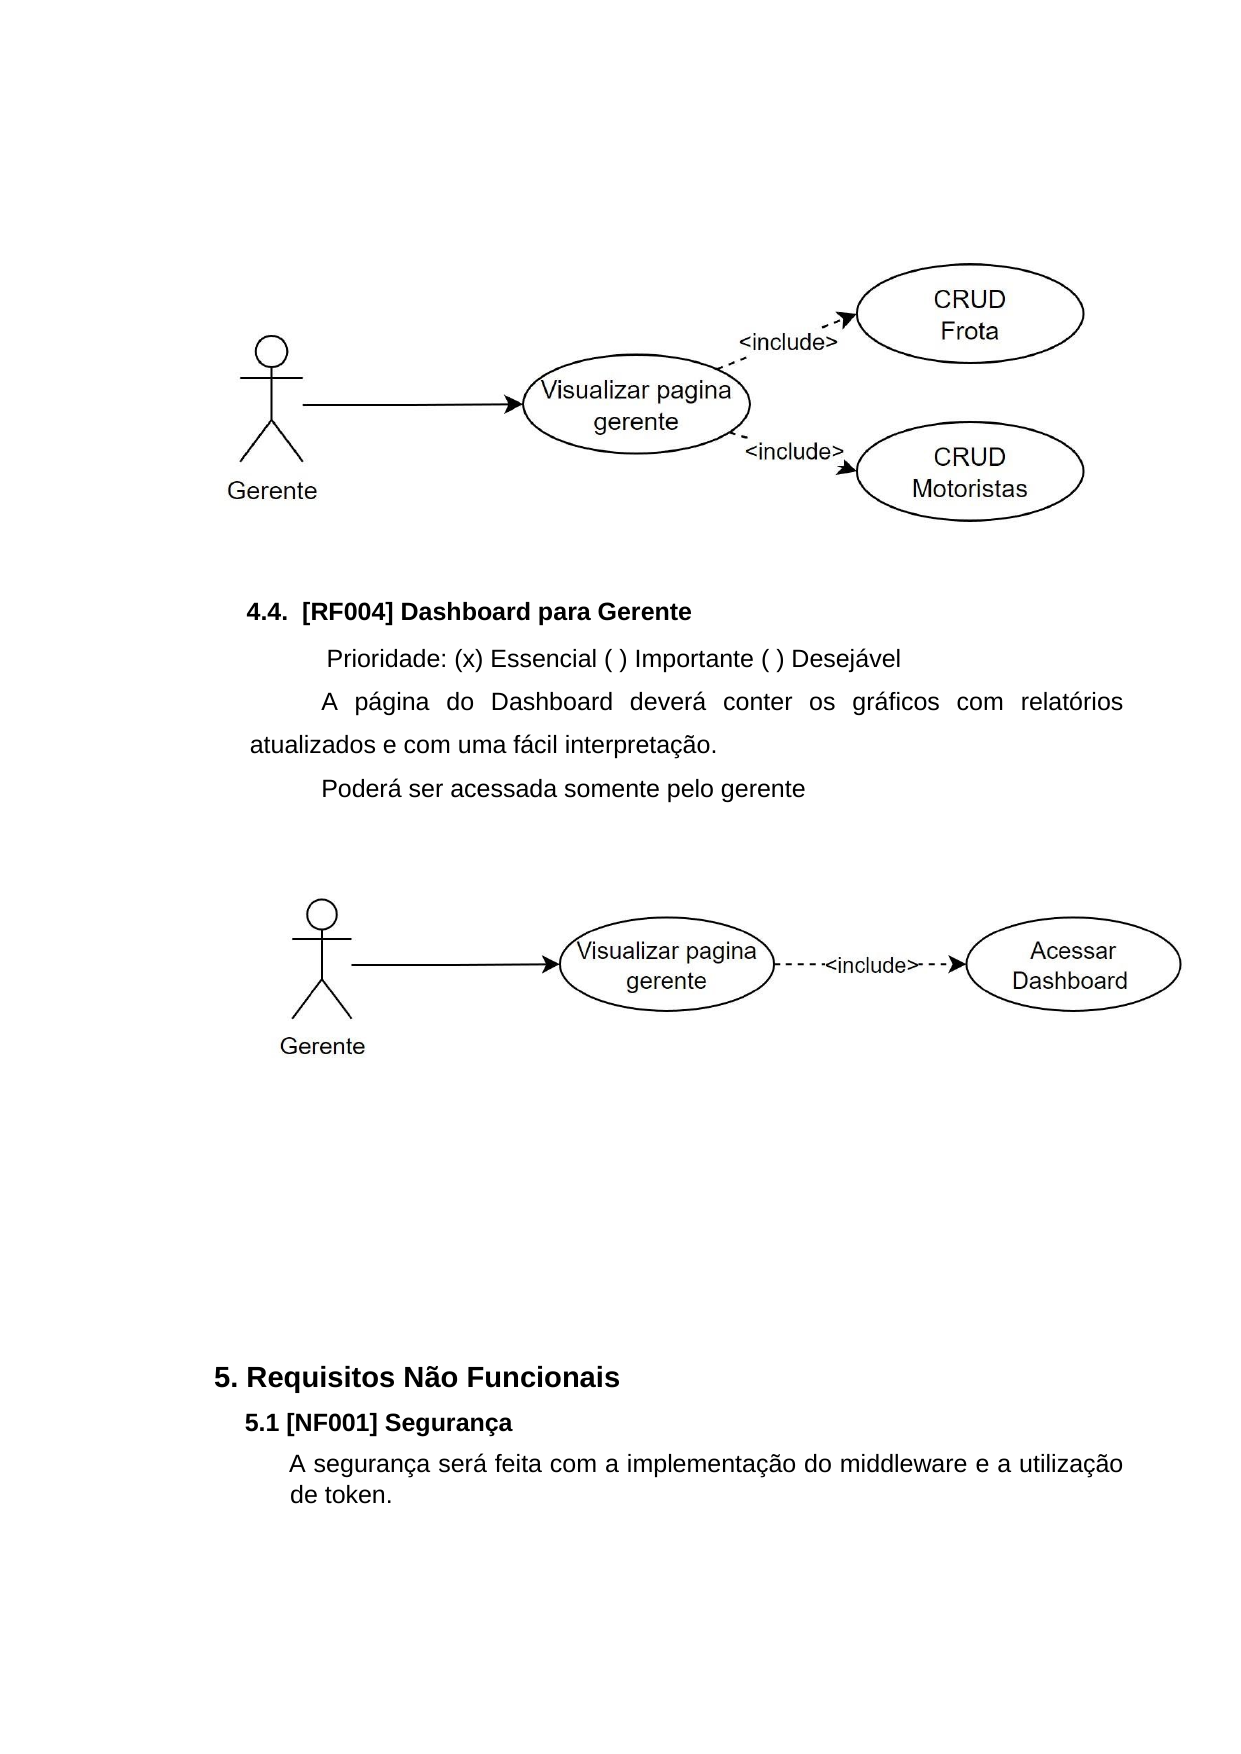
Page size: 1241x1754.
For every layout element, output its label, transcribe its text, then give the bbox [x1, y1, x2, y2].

text Prioridade: (x) Essencial ( ) Importante ( ) Desejável [326, 644, 1125, 673]
subtitle 5. Requisitos Não Funcionais [214, 1360, 1219, 1393]
text A segurança será feita com a implementação do middleware e a utilização de token. [289, 1448, 1125, 1508]
subtitle 5.1 [NF001] Segurança [173, 1408, 1219, 1437]
subtitle 4.4. [RF004] Dashboard para Gerente [246, 597, 1219, 625]
text A página do Dashboard deverá conter os gráficos com relatórios atualizados e com uma fácil interpretação. [249, 687, 1125, 759]
text Poderá ser acessada somente pelo gerente [321, 774, 1125, 802]
picture [271, 814, 1219, 1107]
picture [196, 181, 1145, 590]
